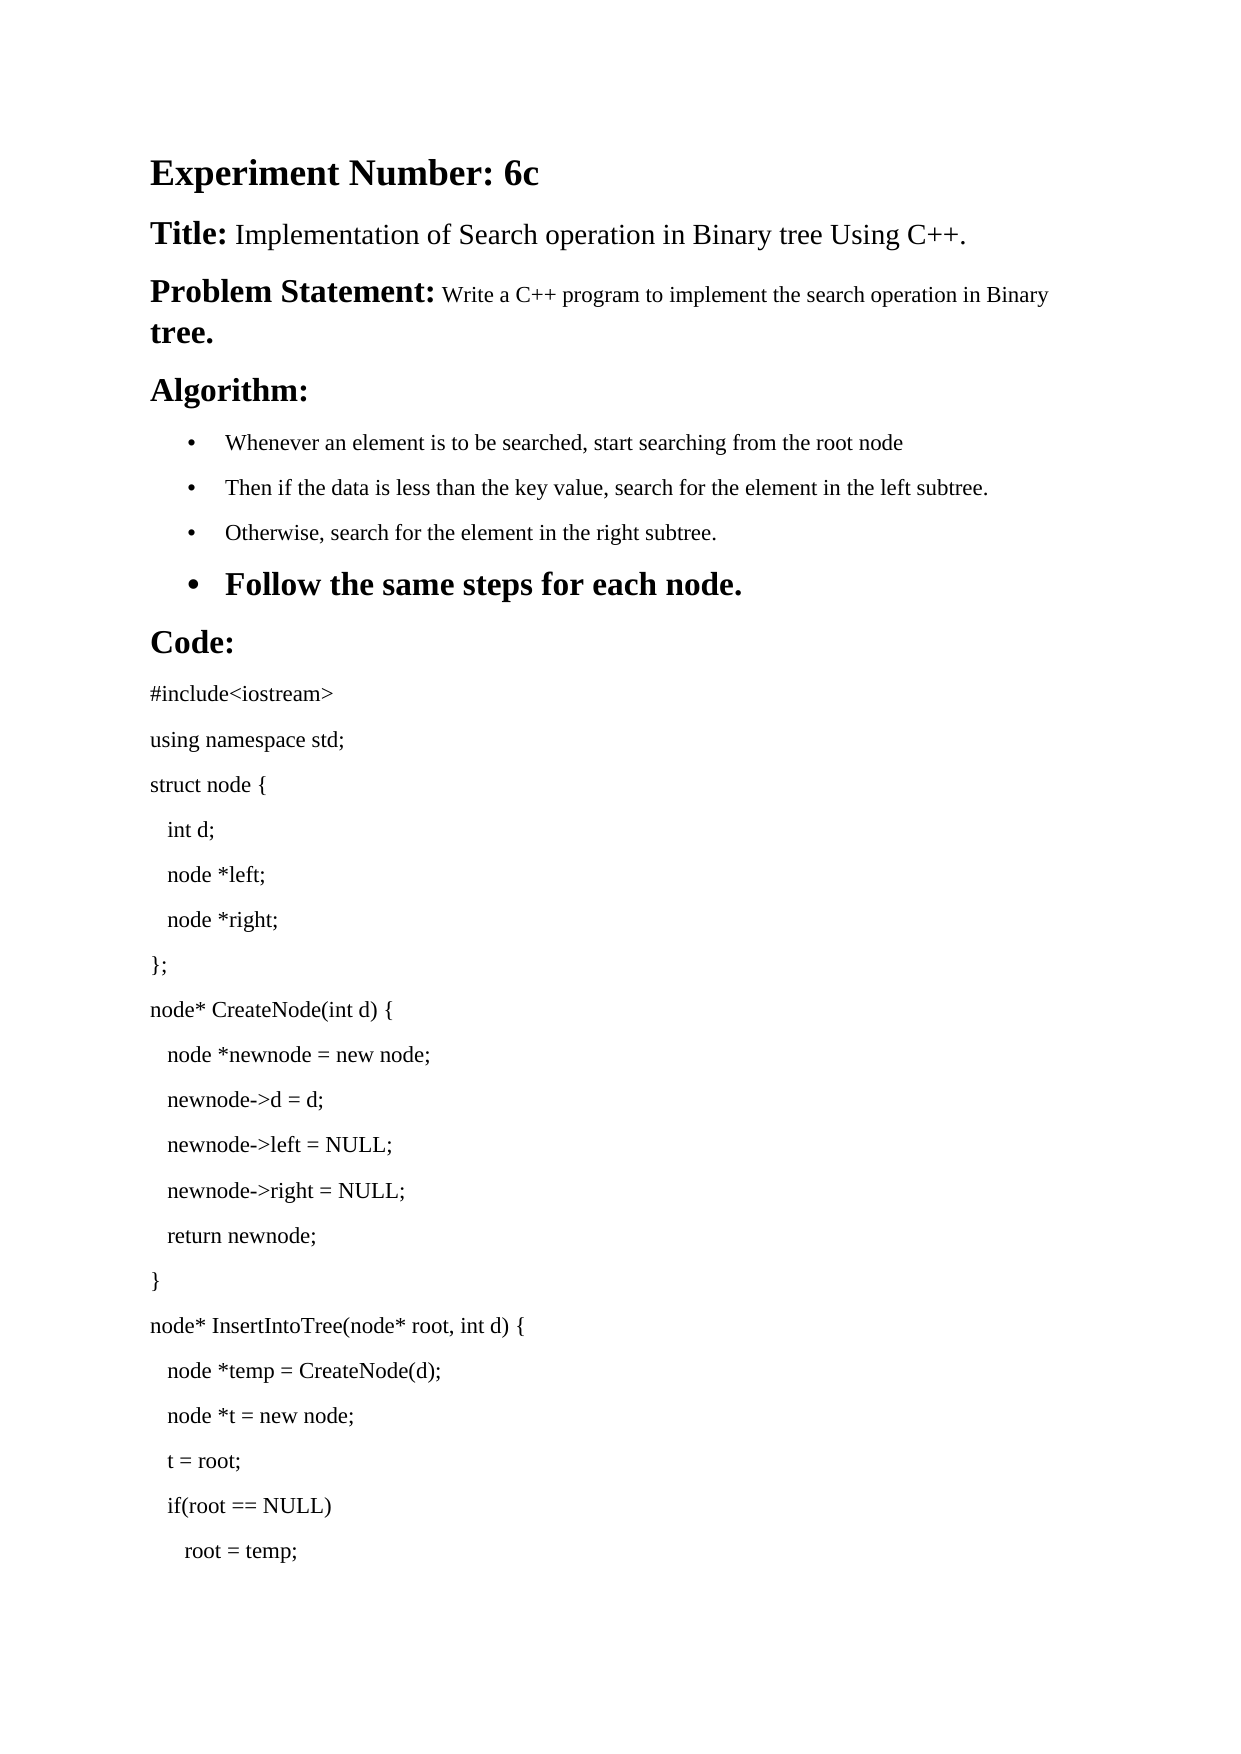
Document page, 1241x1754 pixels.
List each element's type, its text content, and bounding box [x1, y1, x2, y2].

text node *left; [150, 861, 1090, 887]
text Code: [150, 622, 1090, 661]
text int d; [150, 816, 1090, 842]
text } [150, 1267, 1090, 1293]
text root = temp; [150, 1537, 1090, 1564]
text node *newnode = new node; [150, 1041, 1090, 1068]
text #include<iostream> [150, 681, 1090, 707]
text node *t = new node; [150, 1402, 1090, 1428]
list Follow the same steps for each node. [187, 564, 1090, 603]
text newnode->right = NULL; [150, 1177, 1090, 1203]
text newnode->d = d; [150, 1086, 1090, 1113]
list Then if the data is less than the key value, search for the element in the left subtree. [187, 474, 1090, 500]
text struct node { [150, 771, 1090, 797]
text if(root == NULL) [150, 1492, 1090, 1519]
text node* CreateNode(int d) { [150, 996, 1090, 1023]
text Title: Implementation of Search operation in Binary tree Using C++. [150, 213, 1090, 252]
text }; [150, 951, 1090, 977]
text using namespace std; [150, 726, 1090, 752]
text t = root; [150, 1447, 1090, 1474]
text node *right; [150, 906, 1090, 932]
text Problem Statement: Write a C++ program to implement the search operation in Binary tree. [150, 271, 1090, 351]
list Otherwise, search for the element in the right subtree. [187, 519, 1090, 546]
text Experiment Number: 6c [150, 150, 1090, 193]
list Whenever an element is to be searched, start searching from the root node [187, 429, 1090, 455]
text node* InsertIntoTree(node* root, int d) { [150, 1312, 1090, 1338]
text return newnode; [150, 1222, 1090, 1248]
text newnode->left = NULL; [150, 1132, 1090, 1158]
text node *temp = CreateNode(d); [150, 1357, 1090, 1383]
text Algorithm: [150, 371, 1090, 409]
